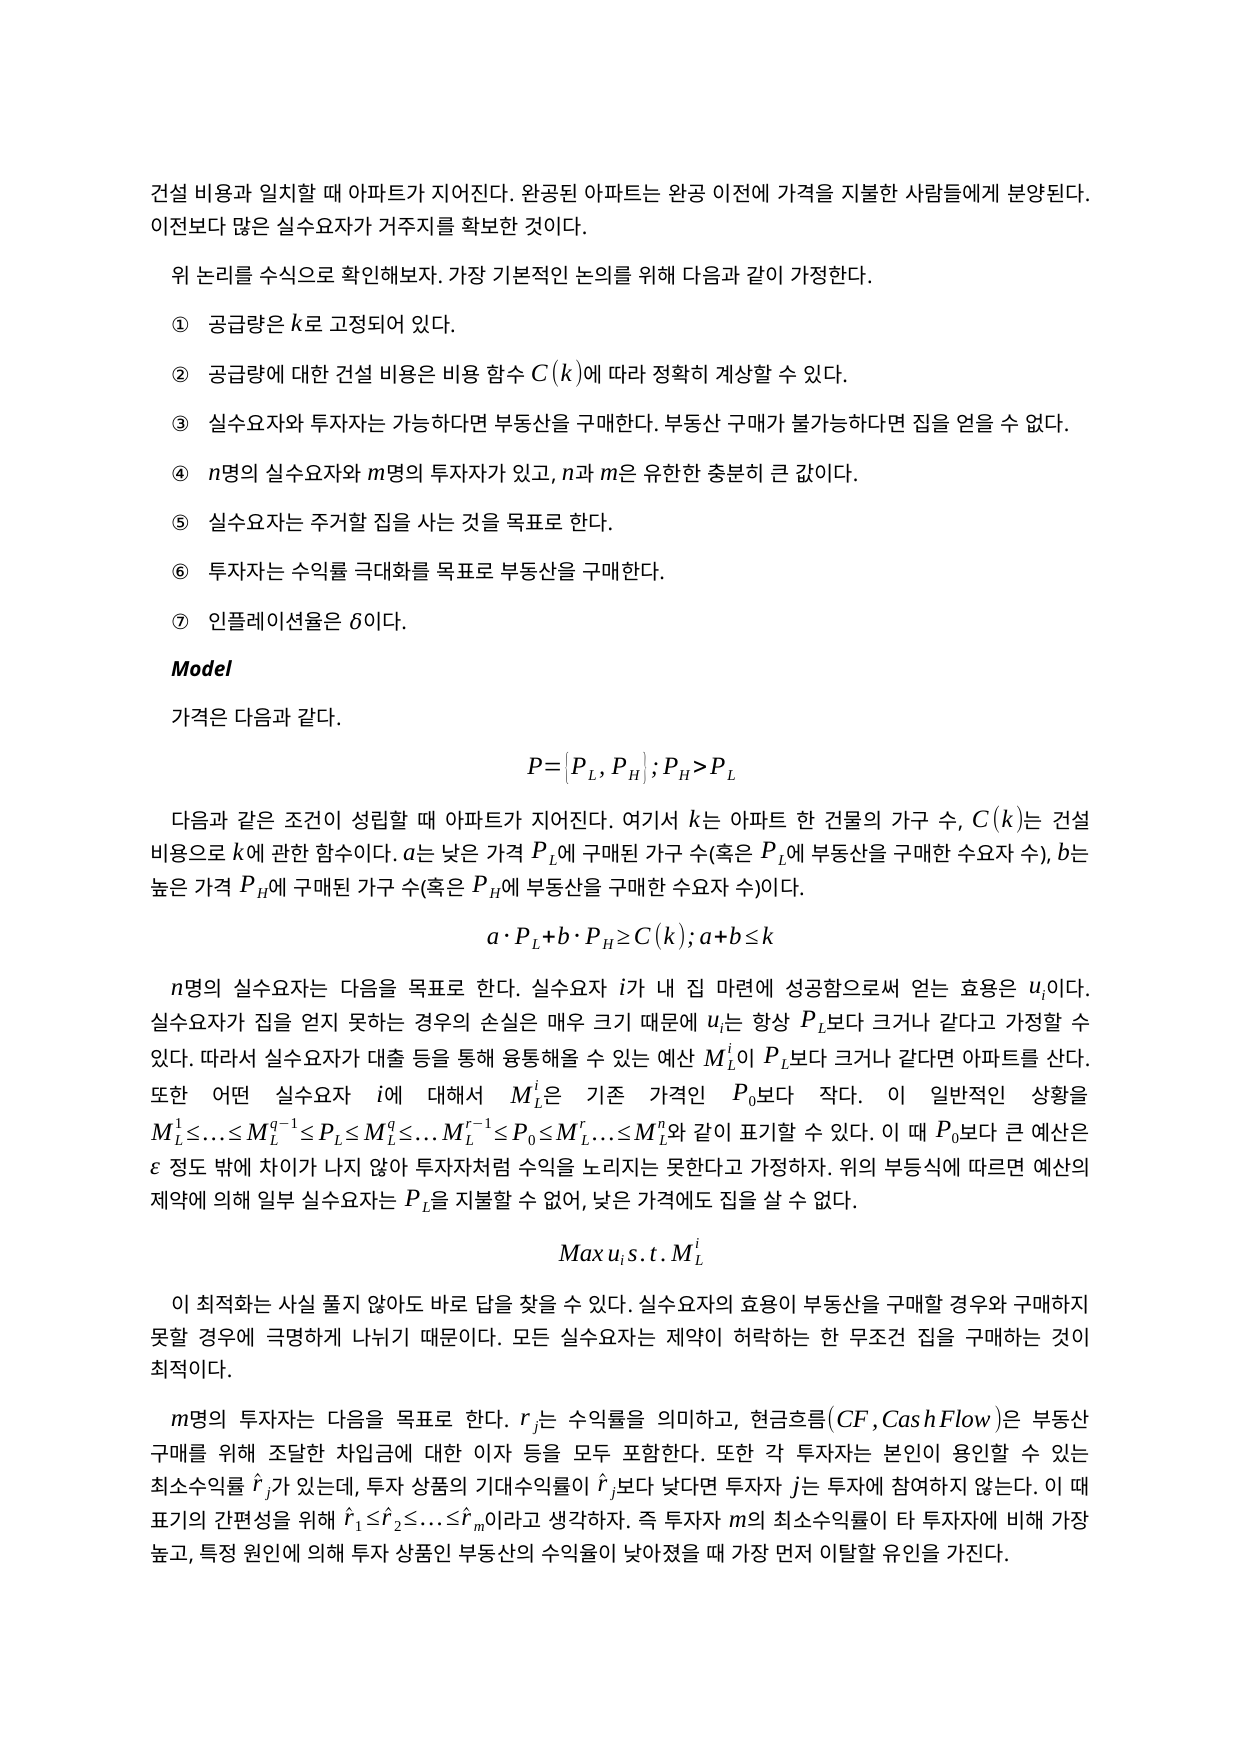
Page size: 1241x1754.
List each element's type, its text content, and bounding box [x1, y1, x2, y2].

list 공급량에 대한 건설 비용은 비용 함수 에 따라 정확히 계상할 수 있다. [171, 358, 1090, 388]
text 명의 투자자는 다음을 목표로 한다. 는 수익률을 의미하고, 현금흐름은 부동산 구매를 위해 조달한 차입금에 대한 이자 등을 모두 포함한다. 또한 각 투자자는 본인이 용인할 수 있는 최소수익률 가 있는데, 투자 상품의 기대수익률이 보다 낮다면 투자자 는 투자에 참여하지 않는다. 이 때 표기의 간편성을 위해 이라고 생각하자. 즉 투자자 의 최소수익률이 타 투자자에 비해 가장 높고, 특정 원인에 의해 투자 상품인 부동산의 수익율이 낮아졌을 때 가장 먼저 이탈할 유인을 가진다. [150, 1403, 1090, 1567]
list 다음과 같은 조건이 성립할 때 아파트가 지어진다. 여기서 는 아파트 한 건물의 가구 수, 는 건설 비용으로 에 관한 함수이다. 는 낮은 가격 에 구매된 가구 수(혹은 에 부동산을 구매한 수요자 수), 는 높은 가격 에 구매된 가구 수(혹은 에 부동산을 구매한 수요자 수)이다. [150, 804, 1090, 902]
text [150, 177, 1090, 240]
list 공급량은 로 고정되어 있다. [171, 309, 1090, 339]
text 위 논리를 수식으로 확인해보자. 가장 기본적인 논의를 위해 다음과 같이 가정한다. [150, 259, 1090, 289]
text Model [171, 654, 1090, 683]
text 이 최적화는 사실 풀지 않아도 바로 답을 찾을 수 있다. 실수요자의 효용이 부동산을 구매할 경우와 구매하지 못할 경우에 극명하게 나뉘기 때문이다. 모든 실수요자는 제약이 허락하는 한 무조건 집을 구매하는 것이 최적이다. [150, 1288, 1090, 1384]
list 투자자는 수익률 극대화를 목표로 부동산을 구매한다. [171, 556, 1090, 586]
text 가격은 다음과 같다. [150, 702, 1090, 732]
list 실수요자와 투자자는 가능하다면 부동산을 구매한다. 부동산 구매가 불가능하다면 집을 얻을 수 없다. [171, 407, 1090, 438]
text 명의 실수요자는 다음을 목표로 한다. 실수요자 가 내 집 마련에 성공함으로써 얻는 효용은 이다. 실수요자가 집을 얻지 못하는 경우의 손실은 매우 크기 때문에 는 항상 보다 크거나 같다고 가정할 수 있다. 따라서 실수요자가 대출 등을 통해 융통해올 수 있는 예산 이 보다 크거나 같다면 아파트를 산다. 또한 어떤 실수요자 에 대해서 은 기존 가격인 보다 작다. 이 일반적인 상황을 와 같이 표기할 수 있다. 이 때 보다 큰 예산은 정도 밖에 차이가 나지 않아 투자자처럼 수익을 노리지는 못한다고 가정하자. 위의 부등식에 따르면 예산의 제약에 의해 일부 실수요자는 을 지불할 수 없어, 낮은 가격에도 집을 살 수 없다. [150, 972, 1090, 1216]
list 인플레이션율은 𝛿이다. [171, 605, 1090, 635]
list 실수요자는 주거할 집을 사는 것을 목표로 한다. [171, 506, 1090, 536]
list 명의 실수요자와 명의 투자자가 있고, 과 은 유한한 충분히 큰 값이다. [171, 457, 1090, 487]
